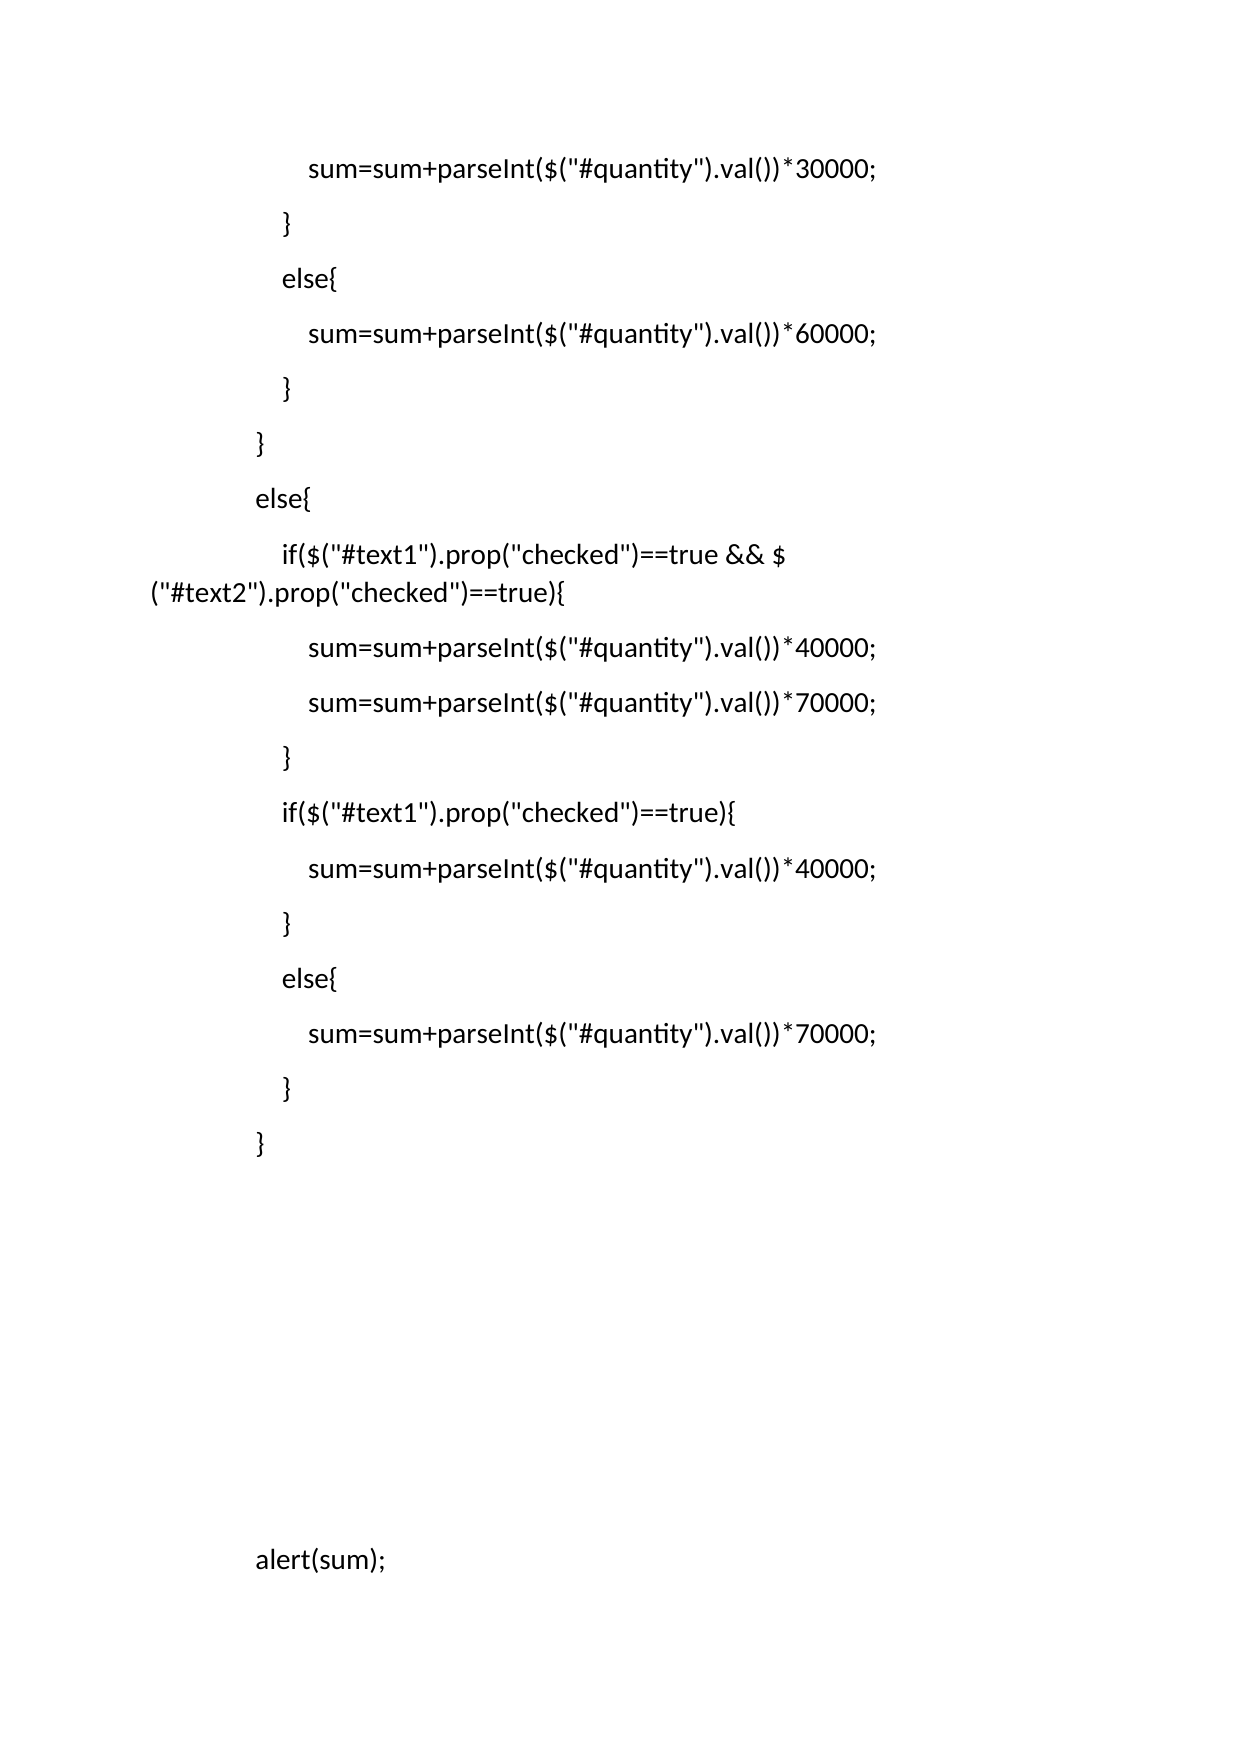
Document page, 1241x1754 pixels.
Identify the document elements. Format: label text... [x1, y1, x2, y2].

text } [150, 905, 1090, 940]
text else{ [150, 260, 1090, 296]
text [150, 150, 1090, 186]
text else{ [150, 960, 1090, 996]
text } [150, 370, 1090, 406]
text else{ [150, 481, 1090, 516]
text } [150, 205, 1090, 241]
text } [150, 739, 1090, 775]
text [150, 315, 1090, 351]
text alert(sum); [150, 1541, 1090, 1577]
text } [150, 426, 1090, 461]
text sum=sum+parseInt($("#quantity").val())*70000; [150, 684, 1090, 720]
text if($("#text1").prop("checked")==true && $("#text2").prop("checked")==true){ [150, 536, 1090, 610]
text if($("#text1").prop("checked")==true){ [150, 794, 1090, 830]
text sum=sum+parseInt($("#quantity").val())*40000; [150, 629, 1090, 665]
text } [150, 1070, 1090, 1106]
text sum=sum+parseInt($("#quantity").val())*70000; [150, 1015, 1090, 1051]
text } [150, 1125, 1090, 1161]
text sum=sum+parseInt($("#quantity").val())*40000; [150, 850, 1090, 885]
